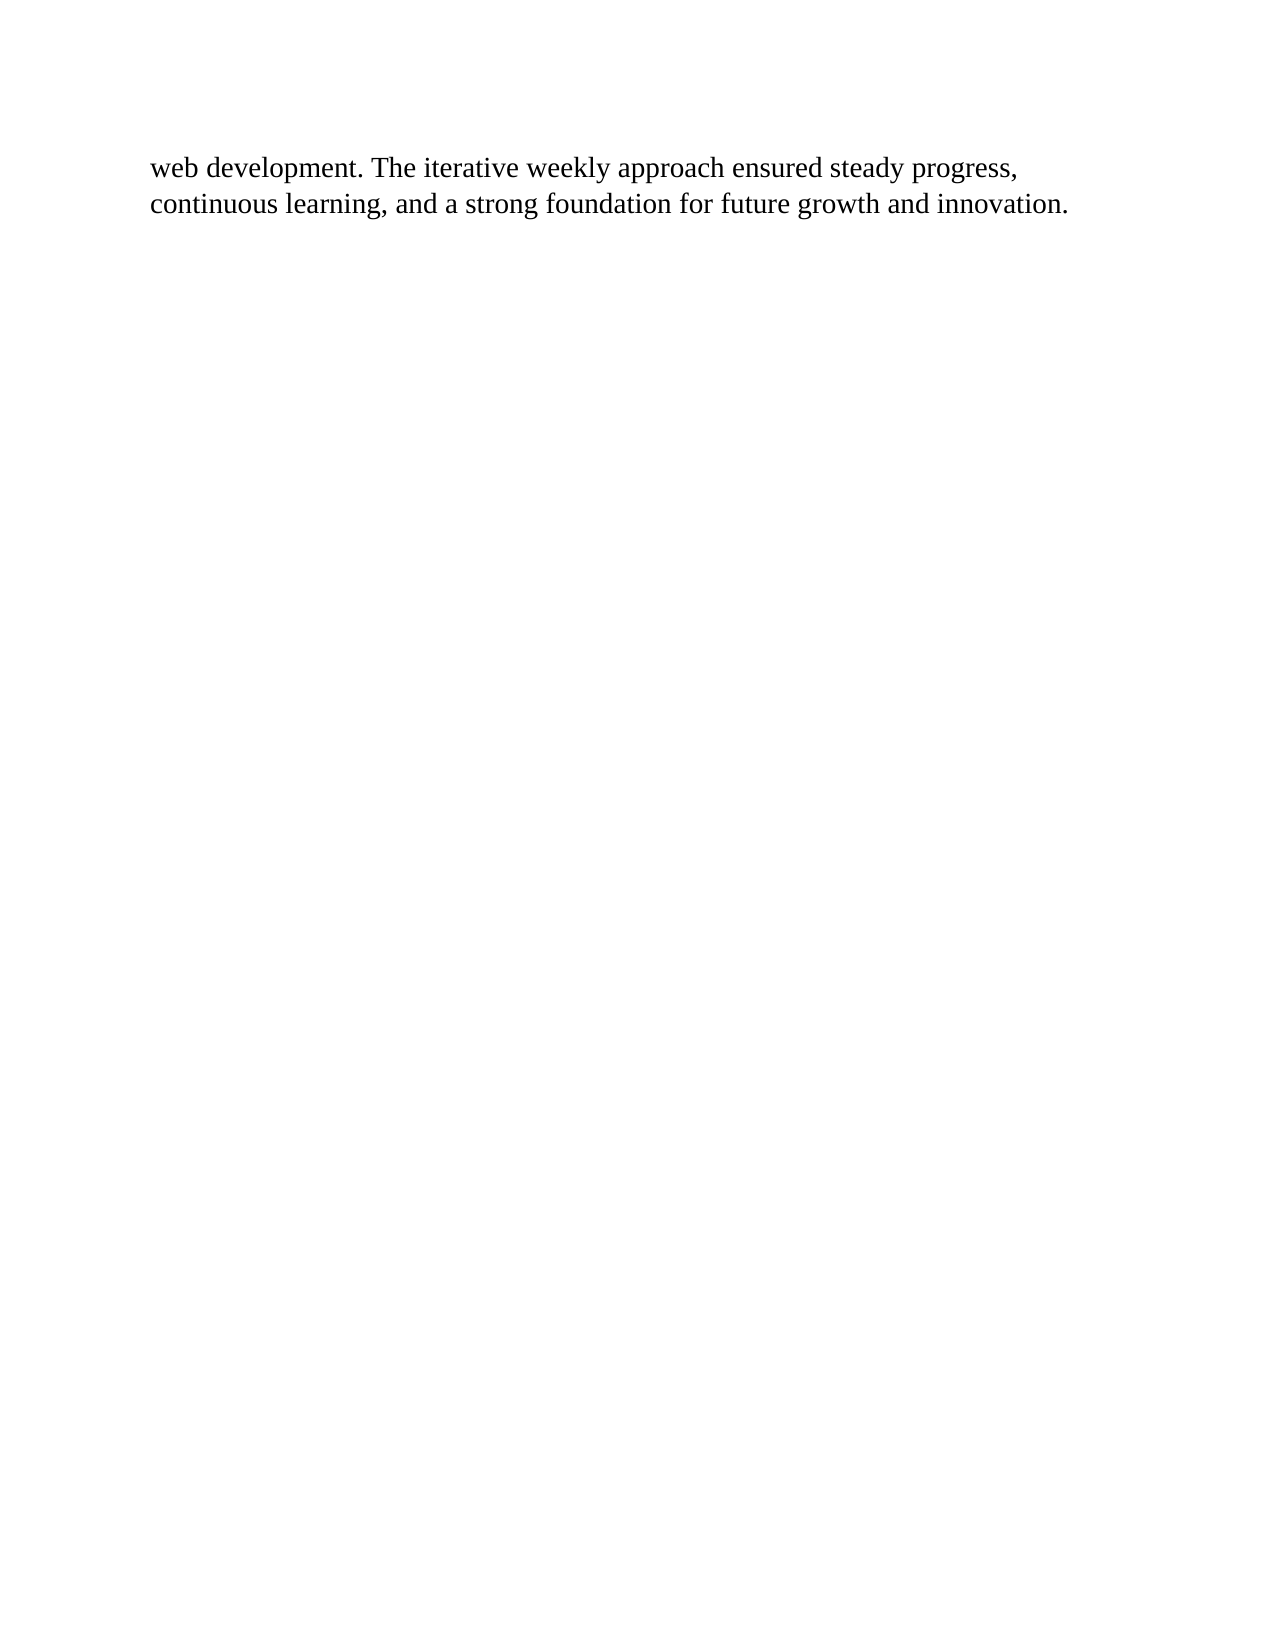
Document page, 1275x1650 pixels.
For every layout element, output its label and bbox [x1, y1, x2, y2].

text [150, 150, 1125, 220]
